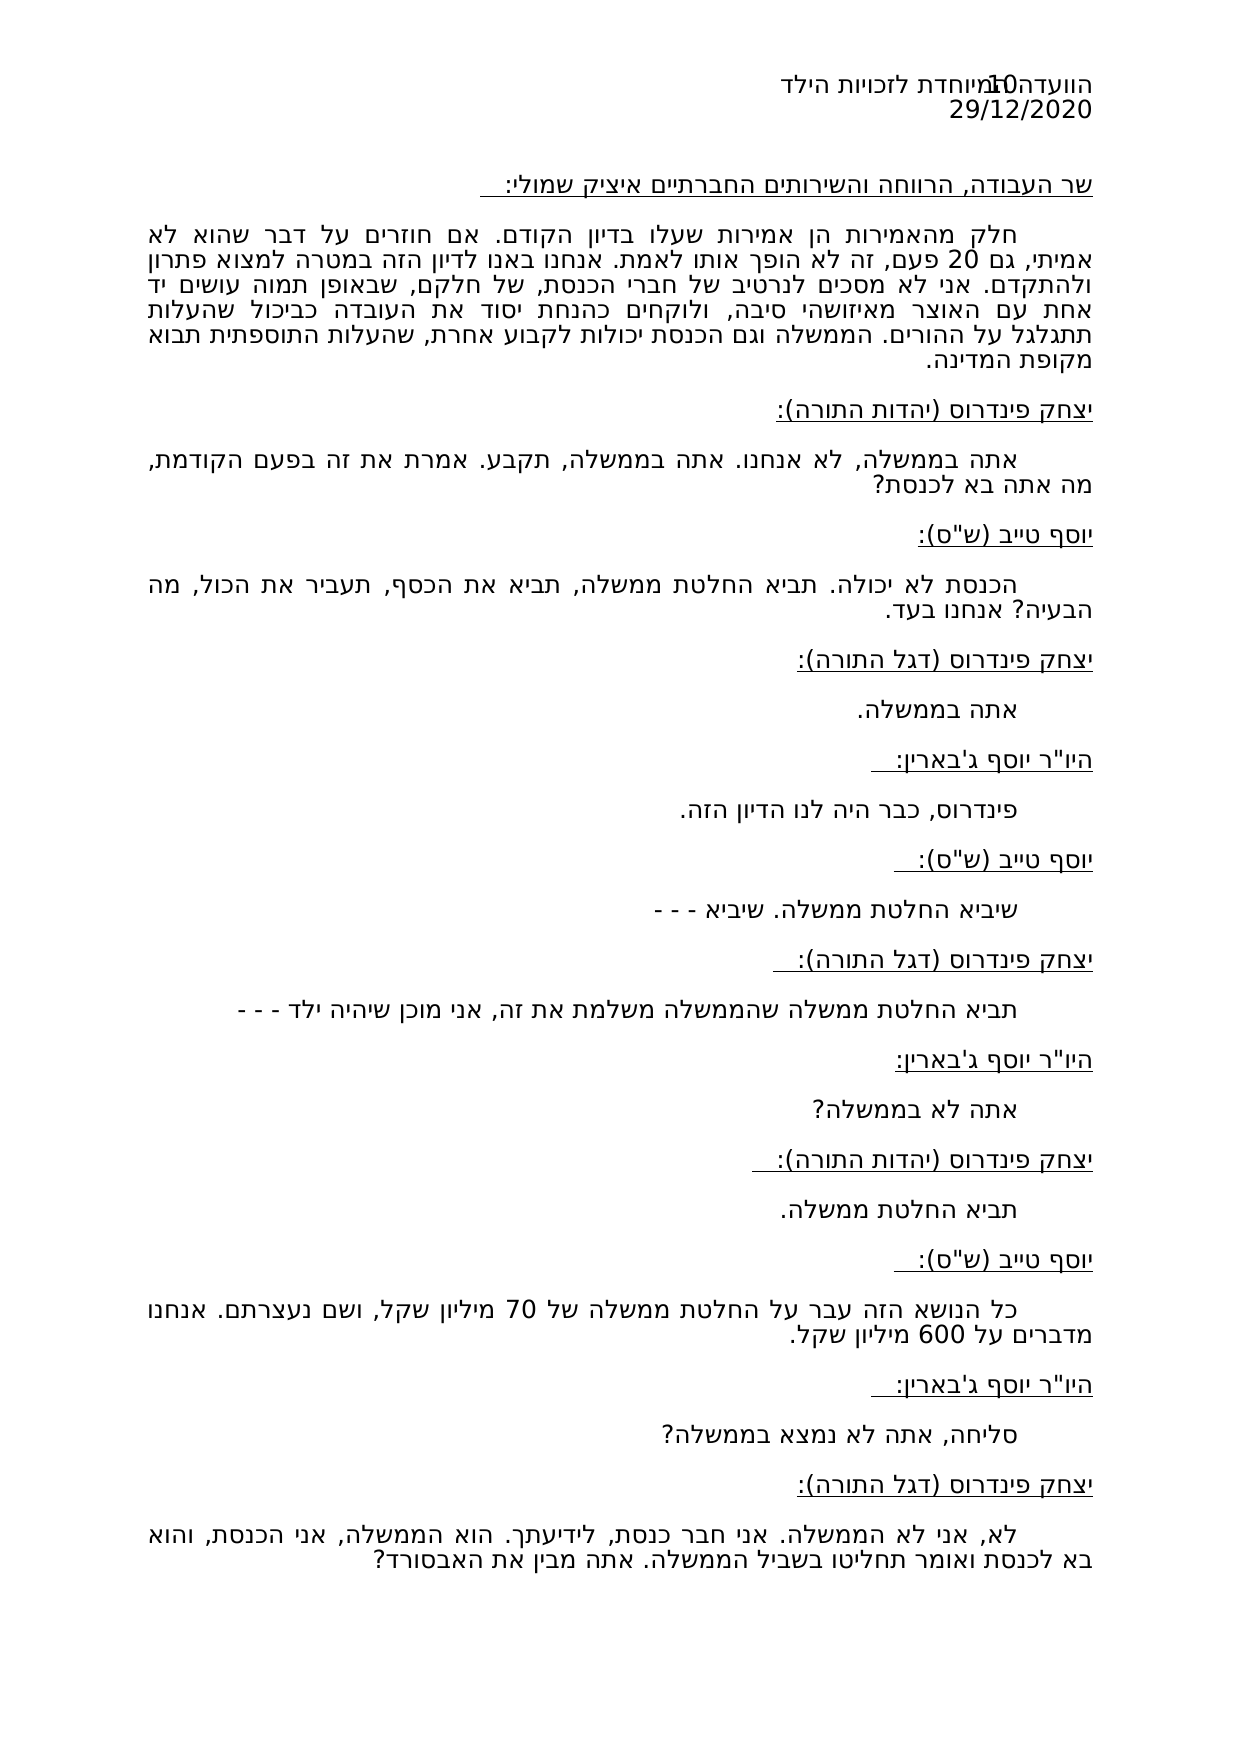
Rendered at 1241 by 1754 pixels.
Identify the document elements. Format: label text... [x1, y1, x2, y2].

text אתה בממשלה. [147, 699, 1093, 724]
text << יור >> היו"ר יוסף ג'בארין: << יור >> [147, 1374, 1093, 1399]
text << דובר >> יצחק פינדרוס (יהדות התורה): << דובר >> [147, 1149, 1093, 1174]
text << דובר >> יוסף טייב (ש"ס): << דובר >> [147, 524, 1093, 549]
text שיביא החלטת ממשלה. שיביא - - - [147, 899, 1093, 924]
text תביא החלטת ממשלה שהממשלה משלמת את זה, אני מוכן שיהיה ילד - - - [147, 999, 1093, 1024]
text לא, אני לא הממשלה. אני חבר כנסת, לידיעתך. הוא הממשלה, אני הכנסת, והוא בא לכנסת ואומר תחליטו בשביל הממשלה. אתה מבין את האבסורד? [147, 1524, 1093, 1574]
text << יור >> היו"ר יוסף ג'בארין: << יור >> [147, 1049, 1093, 1074]
text << דובר >> יצחק פינדרוס (יהדות התורה): << דובר >> [147, 399, 1093, 424]
text << דובר >> יוסף טייב (ש"ס): << דובר >> [147, 849, 1093, 874]
text סליחה, אתה לא נמצא בממשלה? [147, 1424, 1093, 1449]
text פינדרוס, כבר היה לנו הדיון הזה. [147, 799, 1093, 824]
text << דובר >> יצחק פינדרוס (דגל התורה): << דובר >> [147, 949, 1093, 974]
text חלק מהאמירות הן אמירות שעלו בדיון הקודם. אם חוזרים על דבר שהוא לא אמיתי, גם 20 פעם, זה לא הופך אותו לאמת. אנחנו באנו לדיון הזה במטרה למצוא פתרון ולהתקדם. אני לא מסכים לנרטיב של חברי הכנסת, של חלקם, שבאופן תמוה עושים יד אחת עם האוצר מאיזושהי סיבה, ולוקחים כהנחת יסוד את העובדה כביכול שהעלות תתגלגל על ההורים. הממשלה וגם הכנסת יכולות לקבוע אחרת, שהעלות התוספתית תבוא מקופת המדינה. [147, 224, 1093, 374]
text הכנסת לא יכולה. תביא החלטת ממשלה, תביא את הכסף, תעביר את הכול, מה הבעיה? אנחנו בעד. [147, 574, 1093, 624]
text כל הנושא הזה עבר על החלטת ממשלה של 70 מיליון שקל, ושם נעצרתם. אנחנו מדברים על 600 מיליון שקל. [147, 1299, 1093, 1349]
text אתה בממשלה, לא אנחנו. אתה בממשלה, תקבע. אמרת את זה בפעם הקודמת, מה אתה בא לכנסת? [147, 449, 1093, 499]
text אתה לא בממשלה? [147, 1099, 1093, 1124]
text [147, 174, 1093, 199]
text << דובר >> יוסף טייב (ש"ס): << דובר >> [147, 1249, 1093, 1274]
text תביא החלטת ממשלה. [147, 1199, 1093, 1224]
text << דובר >> יצחק פינדרוס (דגל התורה): << דובר >> [147, 649, 1093, 674]
text << דובר >> יצחק פינדרוס (דגל התורה): << דובר >> [147, 1474, 1093, 1499]
text << יור >> היו"ר יוסף ג'בארין: << יור >> [147, 749, 1093, 774]
